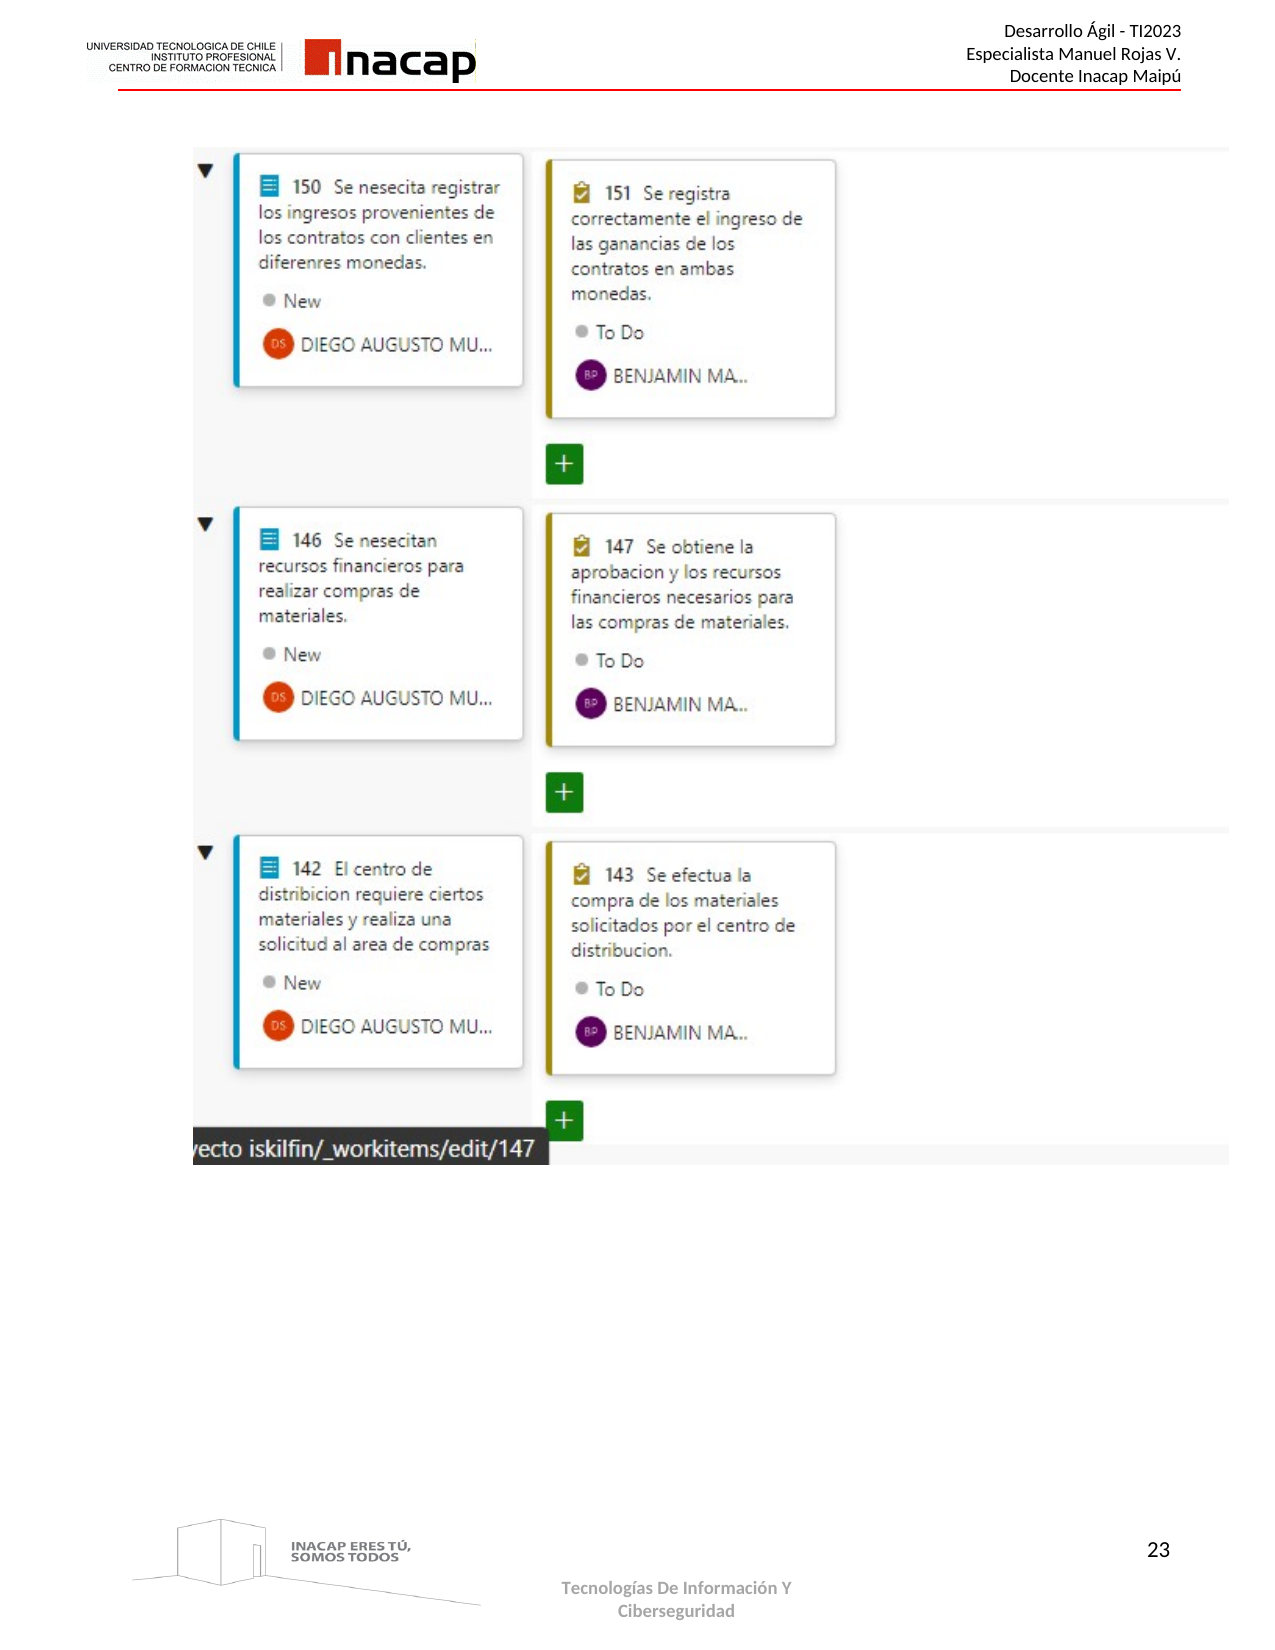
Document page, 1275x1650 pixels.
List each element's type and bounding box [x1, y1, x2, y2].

picture [75, 24, 488, 104]
picture [193, 147, 1229, 1165]
picture [129, 1507, 482, 1611]
